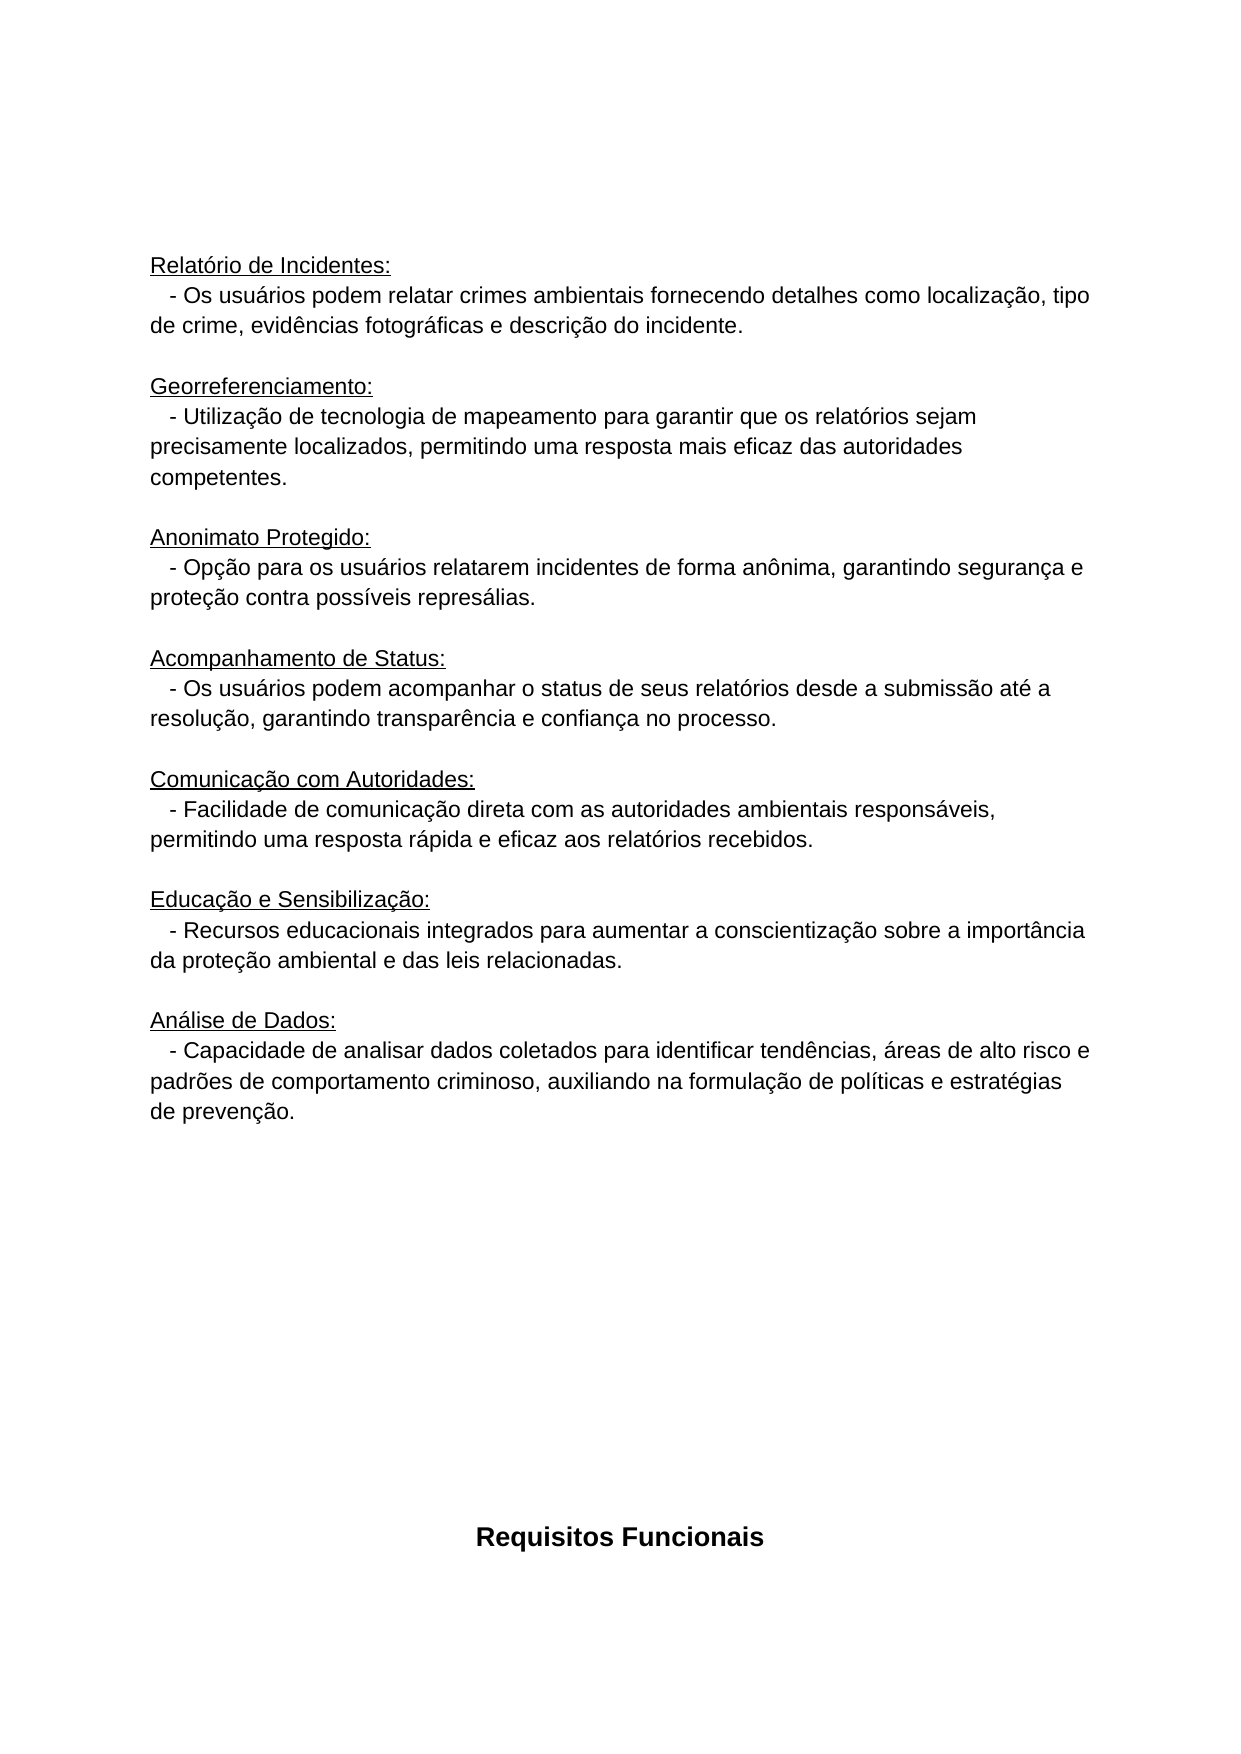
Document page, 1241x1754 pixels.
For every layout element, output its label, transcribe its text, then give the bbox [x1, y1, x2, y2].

text Georreferenciamento: [150, 373, 1090, 399]
text Comunicação com Autoridades: [150, 766, 1090, 792]
text - Os usuários podem relatar crimes ambientais fornecendo detalhes como localização, tipo de crime, evidências fotográficas e descrição do incidente. [150, 282, 1090, 369]
text Análise de Dados: [150, 1007, 1090, 1034]
text - Facilidade de comunicação direta com as autoridades ambientais responsáveis, permitindo uma resposta rápida e eficaz aos relatórios recebidos. [150, 796, 1090, 883]
text Requisitos Funcionais [150, 1521, 1090, 1552]
text Relatório de Incidentes: [150, 252, 1090, 278]
text - Capacidade de analisar dados coletados para identificar tendências, áreas de alto risco e padrões de comportamento criminoso, auxiliando na formulação de políticas e estratégias de prevenção. [150, 1037, 1090, 1124]
text - Recursos educacionais integrados para aumentar a conscientização sobre a importância da proteção ambiental e das leis relacionadas. [150, 917, 1090, 1003]
text Acompanhamento de Status: [150, 645, 1090, 671]
text Educação e Sensibilização: [150, 886, 1090, 913]
text - Utilização de tecnologia de mapeamento para garantir que os relatórios sejam precisamente localizados, permitindo uma resposta mais eficaz das autoridades competentes. [150, 403, 1090, 520]
text - Opção para os usuários relatarem incidentes de forma anônima, garantindo segurança e proteção contra possíveis represálias. [150, 554, 1090, 641]
text - Os usuários podem acompanhar o status de seus relatórios desde a submissão até a resolução, garantindo transparência e confiança no processo. [150, 675, 1090, 762]
text Anonimato Protegido: [150, 524, 1090, 550]
